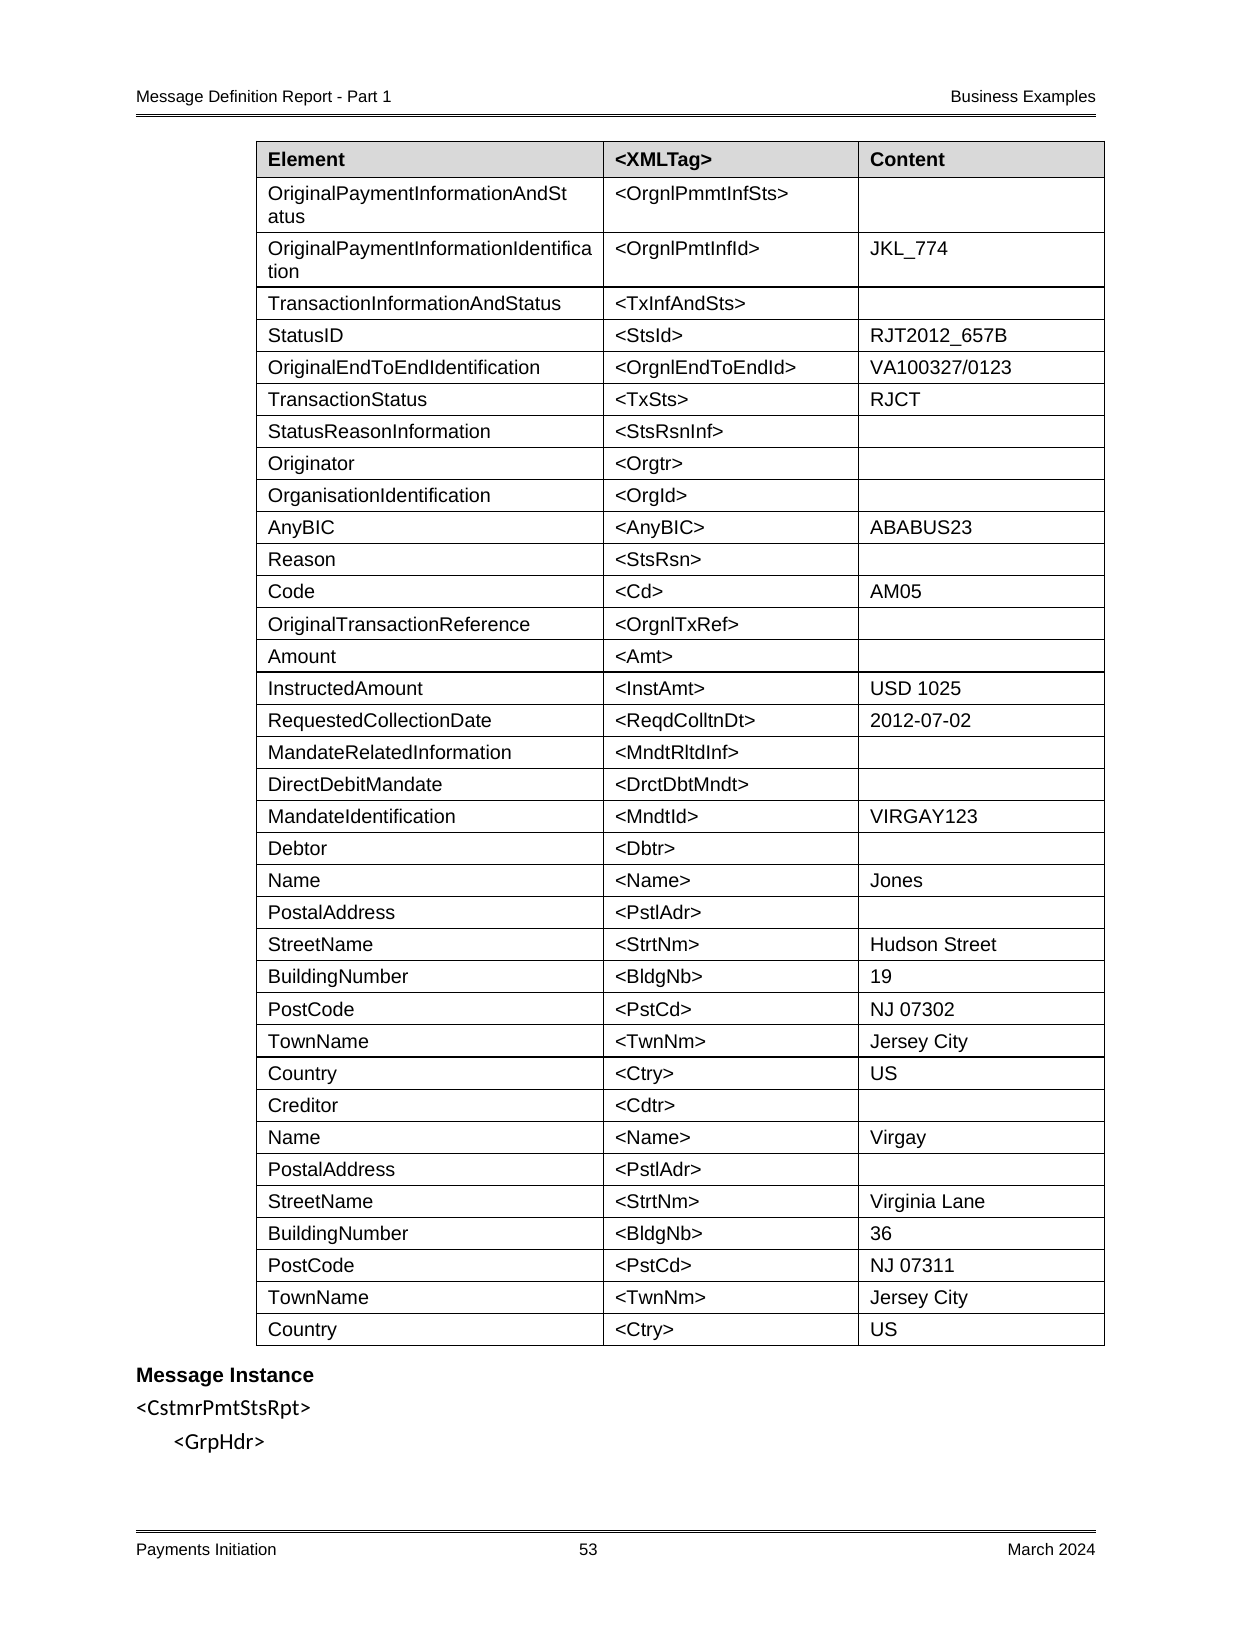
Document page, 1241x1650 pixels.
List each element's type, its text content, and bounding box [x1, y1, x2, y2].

table_cell <MndtId> [604, 801, 858, 832]
table_cell <StsRsn> [604, 544, 858, 575]
table_cell RequestedCollectionDate [257, 705, 603, 736]
table_cell Country [257, 1314, 603, 1345]
table_cell StreetName [257, 1186, 603, 1217]
table_cell <DrctDbtMndt> [604, 769, 858, 800]
text <GrpHdr> [136, 1427, 1104, 1455]
table_cell Creditor [257, 1090, 603, 1121]
table_cell Code [257, 576, 603, 607]
table_cell <TxSts> [604, 384, 858, 415]
table_cell <Name> [604, 865, 858, 896]
table_cell [859, 769, 1104, 800]
table_cell StreetName [257, 929, 603, 960]
table_cell InstructedAmount [257, 673, 603, 703]
table_cell VA100327/0123 [859, 352, 1104, 383]
table_cell <OrgnlEndToEndId> [604, 352, 858, 383]
table_cell ABABUS23 [859, 512, 1104, 543]
table_cell OriginalTransactionReference [257, 608, 603, 639]
table_cell BuildingNumber [257, 961, 603, 992]
table_cell TransactionInformationAndStatus [257, 288, 603, 318]
table_cell <OrgId> [604, 480, 858, 511]
table_cell <Cd> [604, 576, 858, 607]
table_cell Name [257, 865, 603, 896]
table_cell <OrgnlPmtInfId> [604, 233, 858, 286]
table_cell <TwnNm> [604, 1282, 858, 1313]
table_cell RJT2012_657B [859, 320, 1104, 351]
table_cell [859, 416, 1104, 447]
table_cell [859, 288, 1104, 318]
table_cell Country [257, 1058, 603, 1088]
table_cell <PstCd> [604, 1250, 858, 1281]
table_cell PostCode [257, 1250, 603, 1281]
table_cell 2012-07-02 [859, 705, 1104, 736]
table_cell <OrgnlPmmtInfSts> [604, 178, 858, 232]
table_cell <Cdtr> [604, 1090, 858, 1121]
table_cell <StrtNm> [604, 1186, 858, 1217]
table_cell Debtor [257, 833, 603, 864]
table_cell OrganisationIdentification [257, 480, 603, 511]
table_cell OriginalEndToEndIdentification [257, 352, 603, 383]
table_cell JKL_774 [859, 233, 1104, 286]
text Message Instance [136, 1363, 1104, 1387]
table_cell [859, 480, 1104, 511]
table_cell <TwnNm> [604, 1025, 858, 1056]
table_cell US [859, 1058, 1104, 1088]
table_cell StatusID [257, 320, 603, 351]
table_cell StatusReasonInformation [257, 416, 603, 447]
table_cell [859, 178, 1104, 232]
table_cell <Orgtr> [604, 448, 858, 479]
table_cell <StrtNm> [604, 929, 858, 960]
table_cell <InstAmt> [604, 673, 858, 703]
table_cell NJ 07311 [859, 1250, 1104, 1281]
table_cell <PstlAdr> [604, 1154, 858, 1185]
table_header <XMLTag> [604, 142, 858, 177]
table_cell <ReqdColltnDt> [604, 705, 858, 736]
table_cell Jersey City [859, 1282, 1104, 1313]
table_cell AnyBIC [257, 512, 603, 543]
table_cell Originator [257, 448, 603, 479]
table_cell [859, 897, 1104, 928]
table_cell <StsRsnInf> [604, 416, 858, 447]
table_cell [859, 640, 1104, 671]
table_cell Reason [257, 544, 603, 575]
table_cell [859, 608, 1104, 639]
table_cell <Name> [604, 1122, 858, 1153]
table_cell OriginalPaymentInformationIdentifica tion [257, 233, 603, 286]
table_cell <OrgnlTxRef> [604, 608, 858, 639]
table_cell [859, 833, 1104, 864]
table_cell BuildingNumber [257, 1218, 603, 1249]
table_cell <Amt> [604, 640, 858, 671]
table_cell Amount [257, 640, 603, 671]
table_cell Name [257, 1122, 603, 1153]
table_cell <Ctry> [604, 1314, 858, 1345]
table_cell RJCT [859, 384, 1104, 415]
table_cell <BldgNb> [604, 961, 858, 992]
table_header Content [859, 142, 1104, 177]
table_cell <PstlAdr> [604, 897, 858, 928]
table_cell <BldgNb> [604, 1218, 858, 1249]
table_cell Virgay [859, 1122, 1104, 1153]
table_cell MandateIdentification [257, 801, 603, 832]
table_cell 36 [859, 1218, 1104, 1249]
table_cell <TxInfAndSts> [604, 288, 858, 318]
table_cell [859, 448, 1104, 479]
table_cell <PstCd> [604, 993, 858, 1024]
table_cell <MndtRltdInf> [604, 737, 858, 768]
table_cell Virginia Lane [859, 1186, 1104, 1217]
table_cell PostCode [257, 993, 603, 1024]
table_cell TownName [257, 1025, 603, 1056]
table_cell OriginalPaymentInformationAndSt atus [257, 178, 603, 232]
table_cell [859, 1090, 1104, 1121]
table_cell VIRGAY123 [859, 801, 1104, 832]
table_cell PostalAddress [257, 897, 603, 928]
table_cell [859, 737, 1104, 768]
table_cell TransactionStatus [257, 384, 603, 415]
table_cell US [859, 1314, 1104, 1345]
table_cell PostalAddress [257, 1154, 603, 1185]
text <CstmrPmtStsRpt> [136, 1393, 1104, 1421]
table_cell Hudson Street [859, 929, 1104, 960]
table_cell AM05 [859, 576, 1104, 607]
table_cell USD 1025 [859, 673, 1104, 703]
table_cell Jersey City [859, 1025, 1104, 1056]
table_cell NJ 07302 [859, 993, 1104, 1024]
table_header Element [257, 142, 603, 177]
table_cell DirectDebitMandate [257, 769, 603, 800]
table_cell 19 [859, 961, 1104, 992]
table_cell <AnyBIC> [604, 512, 858, 543]
table_cell MandateRelatedInformation [257, 737, 603, 768]
table_cell <Dbtr> [604, 833, 858, 864]
table_cell <Ctry> [604, 1058, 858, 1088]
table_cell Jones [859, 865, 1104, 896]
table_cell <StsId> [604, 320, 858, 351]
table_cell TownName [257, 1282, 603, 1313]
table_cell [859, 1154, 1104, 1185]
table_cell [859, 544, 1104, 575]
